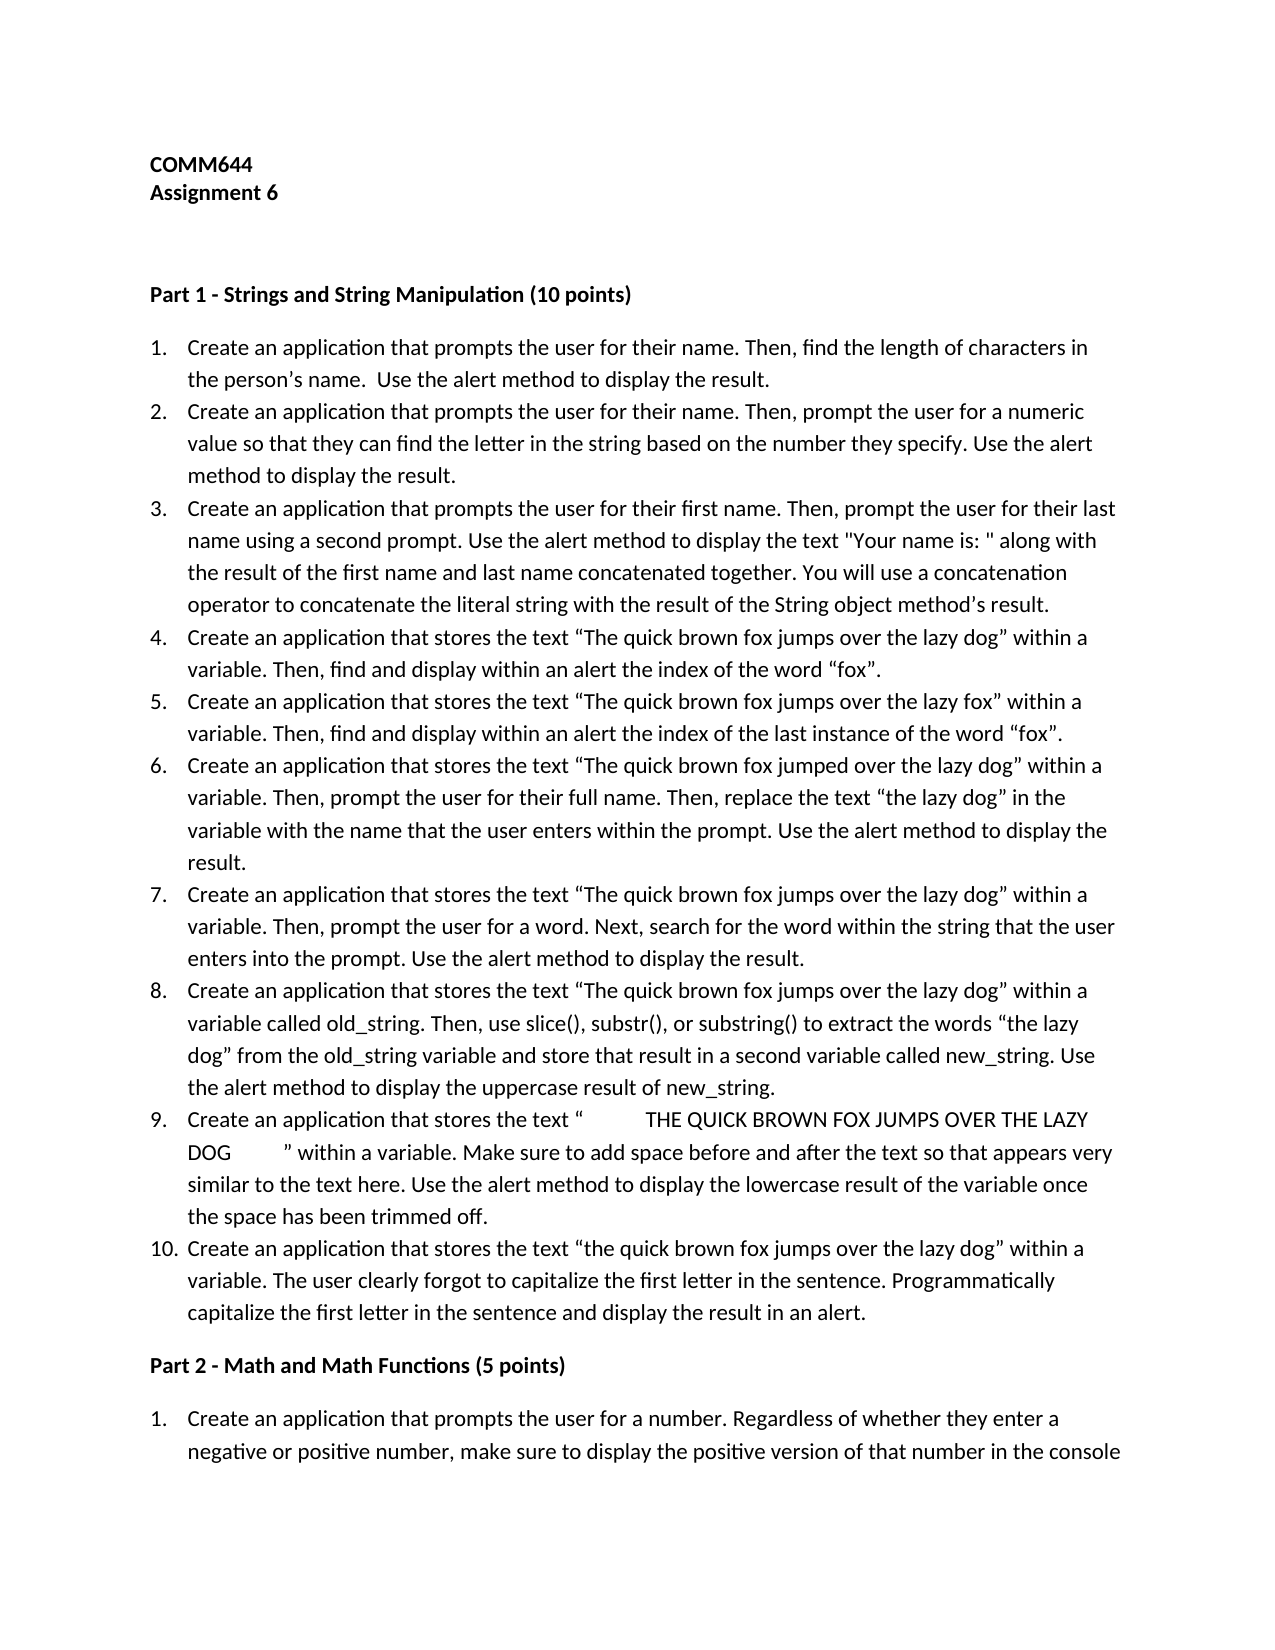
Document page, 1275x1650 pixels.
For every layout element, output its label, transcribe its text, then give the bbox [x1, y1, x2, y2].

list Create an application that stores the text “The quick brown fox jumped over the lazy dog” within a variable. Then, prompt the user for their full name. Then, replace the text “the lazy dog” in the variable with the name that the user enters within the prompt. Use the alert method to display the result. [150, 751, 1125, 876]
list Create an application that stores the text “The quick brown fox jumps over the lazy dog” within a variable. Then, find and display within an alert the index of the word “fox”. [150, 623, 1125, 683]
list Create an application that prompts the user for their name. Then, prompt the user for a numeric value so that they can find the letter in the string based on the number they specify. Use the alert method to display the result. [150, 397, 1125, 490]
list Create an application that stores the text “The quick brown fox jumps over the lazy fox” within a variable. Then, find and display within an alert the index of the last instance of the word “fox”. [150, 687, 1125, 747]
text COMM644 Assignment 6 [150, 150, 1125, 206]
list Create an application that stores the text “ THE QUICK BROWN FOX JUMPS OVER THE LAZY DOG ” within a variable. Make sure to add space before and after the text so that appears very similar to the text here. Use the alert method to display the lowercase result of the variable once the space has been trimmed off. [150, 1105, 1125, 1230]
list Create an application that stores the text “The quick brown fox jumps over the lazy dog” within a variable called old_string. Then, use slice(), substr(), or substring() to extract the words “the lazy dog” from the old_string variable and store that result in a second variable called new_string. Use the alert method to display the uppercase result of new_string. [150, 977, 1125, 1101]
list Create an application that prompts the user for their first name. Then, prompt the user for their last name using a second prompt. Use the alert method to display the text "Your name is: " along with the result of the first name and last name concatenated together. You will use a concatenation operator to concatenate the literal string with the result of the String object method’s result. [150, 494, 1125, 618]
list Create an application that prompts the user for their name. Then, find the length of characters in the person’s name. Use the alert method to display the result. [150, 333, 1125, 393]
list Create an application that stores the text “The quick brown fox jumps over the lazy dog” within a variable. Then, prompt the user for a word. Next, search for the word within the string that the user enters into the prompt. Use the alert method to display the result. [150, 880, 1125, 972]
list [150, 1404, 1125, 1465]
text Part 2 - Math and Math Functions (5 points) [150, 1352, 1125, 1379]
text Part 1 - Strings and String Manipulation (10 points) [150, 280, 1125, 308]
list Create an application that stores the text “the quick brown fox jumps over the lazy dog” within a variable. The user clearly forgot to capitalize the first letter in the sentence. Programmatically capitalize the first letter in the sentence and display the result in an alert. [150, 1234, 1125, 1327]
